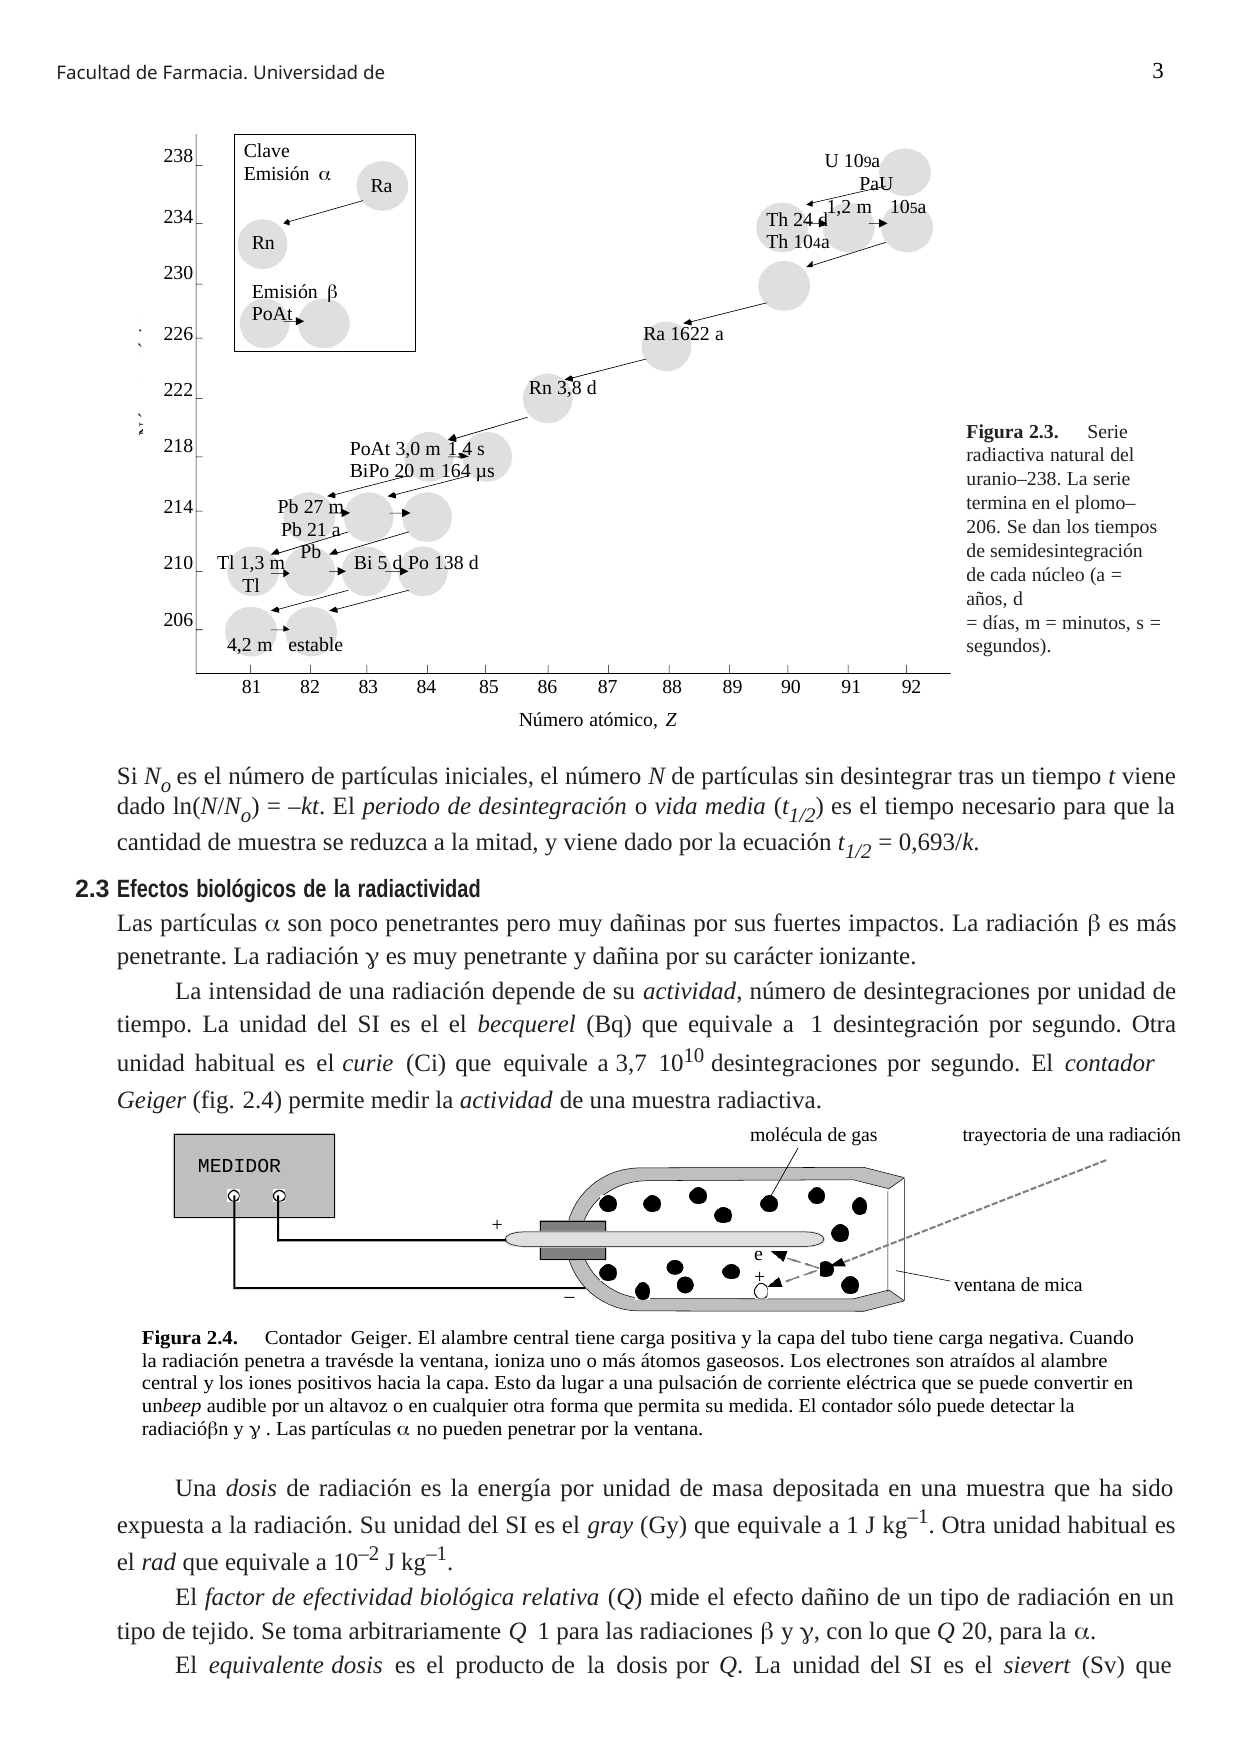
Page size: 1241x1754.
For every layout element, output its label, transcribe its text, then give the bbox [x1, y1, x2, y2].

text 234 [44, 205, 193, 228]
text Figura 2.3. Serie radiactiva natural del uranio–238. La serie termina en el plomo–206. Se dan los tiempos de semidesintegración de cada núcleo (a = años, d [966, 419, 1162, 609]
text Figura 2.4. Contador Geiger. El alambre central tiene carga positiva y la capa del tubo tiene carga negativa. Cuando la radiación penetra a travésde la ventana, ioniza uno o más átomos gaseosos. Los electrones son atraídos al alambre central y los iones positivos hacia la capa. Esto da lugar a una pulsación de corriente eléctrica que se puede convertir en unbeep audible por un altavoz o en cualquier otra forma que permita su medida. El contador sólo puede detectar la radiación y  . Las partículas  no pueden penetrar por la ventana. [142, 1127, 1144, 1440]
text La intensidad de una radiación depende de su actividad, número de desintegraciones por unidad de tiempo. La unidad del SI es el el becquerel (Bq) que equivale a 1 desintegración por segundo. Otra unidad habitual es el curie (Ci) que equivale a 3,7 1010 desintegraciones por segundo. El contador [117, 976, 1176, 1077]
text Geiger (fig. 2.4) permite medir la actividad de una muestra radiactiva. [117, 1085, 1188, 1113]
text 81 82 83 [242, 675, 378, 698]
text 84 85 86 87 88 89 90 91 92 [416, 675, 922, 698]
text 230 [44, 261, 193, 284]
text 222 [44, 378, 193, 401]
text Una dosis de radiación es la energía por unidad de masa depositada en una muestra que ha sido expuesta a la radiación. Su unidad del SI es el gray (Gy) que equivale a 1 J kg–1. Otra unidad habitual es el rad que equivale a 10–2 J kg–1. [117, 1473, 1176, 1576]
text 226 [44, 322, 193, 344]
text 210 [44, 551, 193, 574]
subtitle Efectos biológicos de la radiactividad [75, 874, 1188, 903]
text 206 [44, 608, 193, 631]
text 214 [44, 495, 193, 518]
text Número atómico, Z [518, 708, 922, 731]
text El equivalente dosis es el producto de la dosis por Q. La unidad del SI es el sievert (Sv) que [175, 1651, 1188, 1679]
text = días, m = minutos, s = segundos). [966, 611, 1188, 657]
text Si No es el número de partículas iniciales, el número N de partículas sin desintegrar tras un tiempo t viene dado ln(N/No) = –kt. El periodo de desintegración o vida media (t1/2) es el tiempo necesario para que la cantidad de muestra se reduzca a la mitad, y viene dado por la ecuación t1/2 = 0,693/k. [117, 756, 1176, 863]
text El factor de efectividad biológica relativa (Q) mide el efecto dañino de un tipo de radiación en un tipo de tejido. Se toma arbitrariamente Q 1 para las radiaciones  y , con lo que Q 20, para la . [117, 1582, 1176, 1644]
text Las partículas  son poco penetrantes pero muy dañinas por sus fuertes impactos. La radiación  es más penetrante. La radiación  es muy penetrante y dañina por su carácter ionizante. [117, 908, 1177, 970]
text 218 [44, 434, 193, 457]
text 238 [44, 144, 193, 167]
